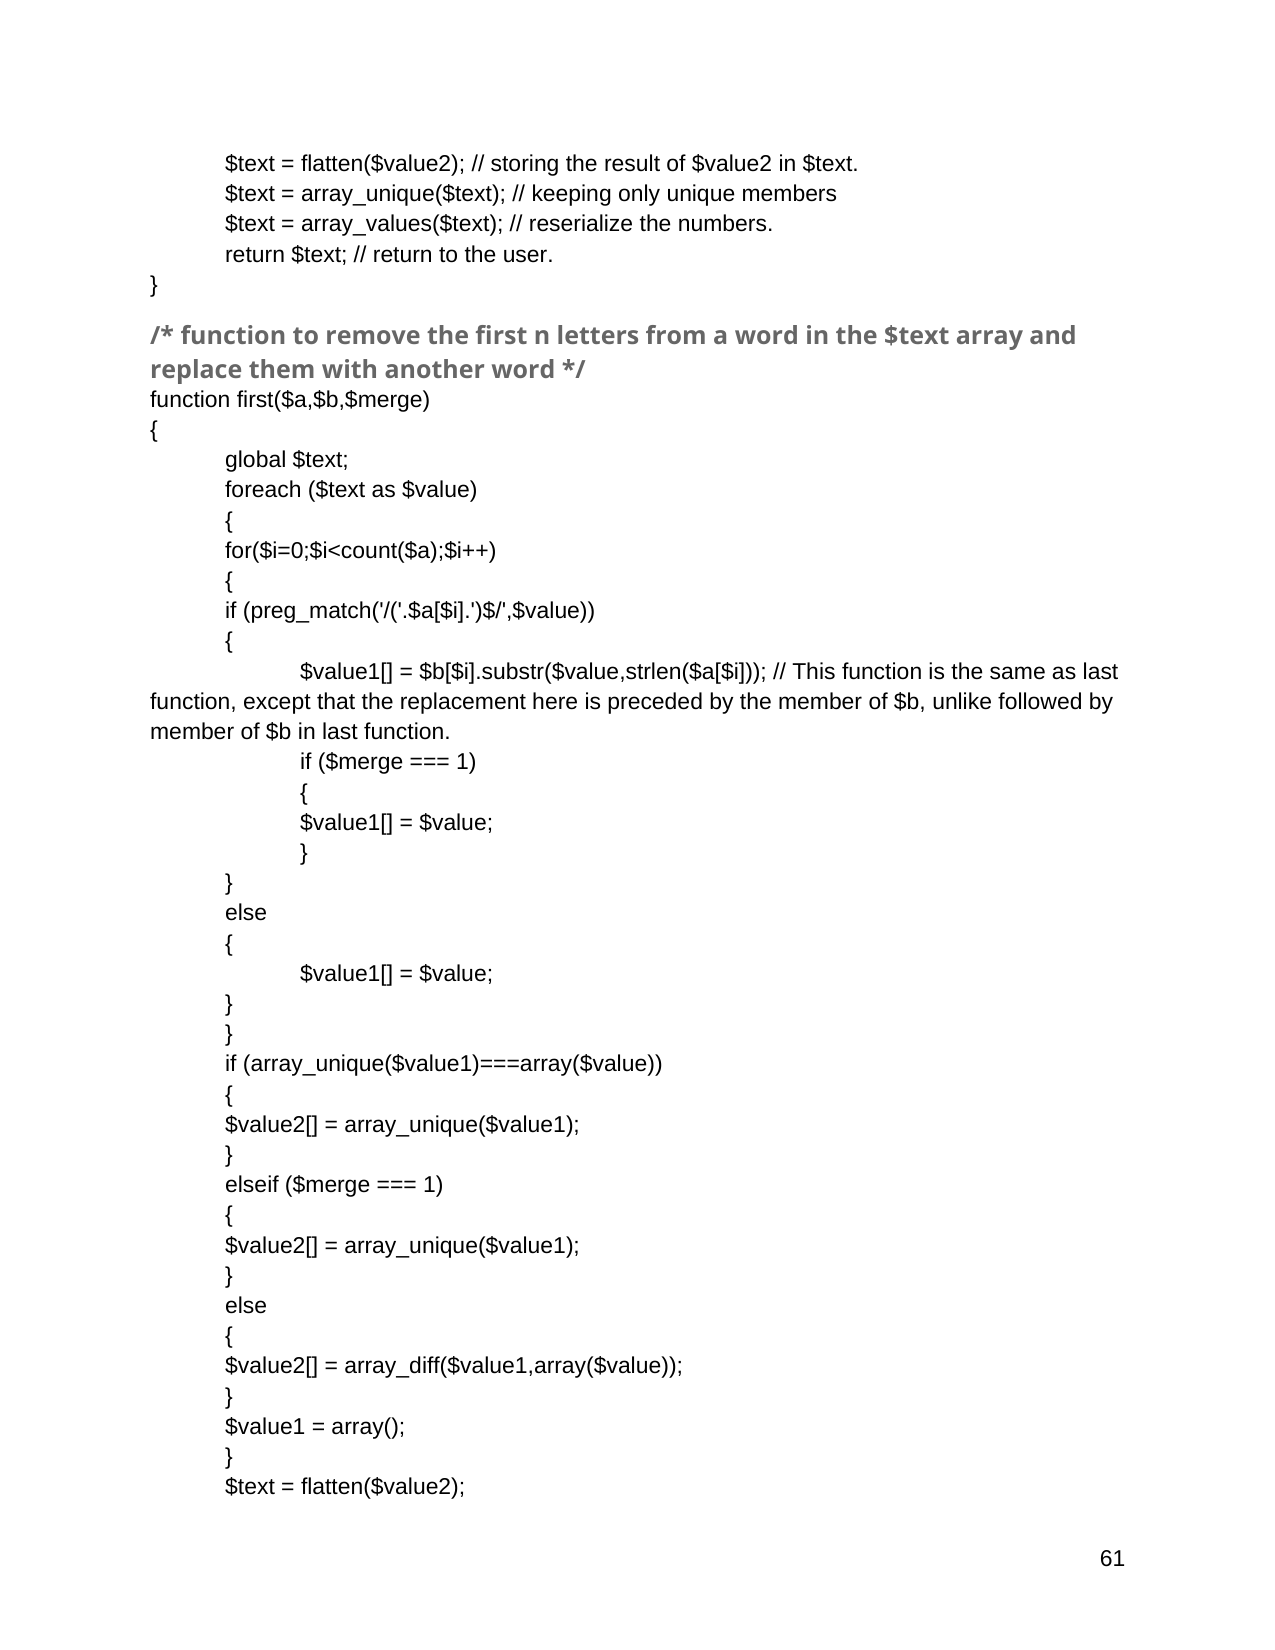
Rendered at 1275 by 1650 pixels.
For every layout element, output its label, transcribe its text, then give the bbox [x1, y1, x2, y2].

text return $text; // return to the user. [150, 241, 1125, 267]
text } [150, 1383, 1125, 1409]
text function first($a,$b,$merge) [150, 386, 1125, 412]
text { [150, 567, 1125, 593]
text $text = array_values($text); // reserialize the numbers. [150, 210, 1125, 237]
text } [150, 1262, 1125, 1288]
text if (preg_match('/('.$a[$i].')$/',$value)) [150, 597, 1125, 624]
text } [150, 1141, 1125, 1167]
subtitle /* function to remove the first n letters from a word in the $text array and replace them with another word */ [150, 318, 1125, 386]
text } [150, 271, 1125, 297]
text foreach ($text as $value) [150, 476, 1125, 503]
text $text = flatten($value2); // storing the result of $value2 in $text. [150, 150, 1125, 176]
text else [150, 899, 1125, 926]
text { [150, 627, 1125, 654]
text $value1[] = $value; [150, 809, 1125, 835]
text for($i=0;$i<count($a);$i++) [150, 537, 1125, 563]
text $value1[] = $value; [150, 960, 1125, 986]
text { [150, 507, 1125, 533]
text { [150, 778, 1125, 805]
text { [150, 1322, 1125, 1349]
text } [150, 869, 1125, 896]
text { [150, 1201, 1125, 1228]
text $value1 = array(); [150, 1413, 1125, 1439]
text } [150, 1443, 1125, 1469]
text { [150, 1081, 1125, 1107]
text $value2[] = array_unique($value1); [150, 1232, 1125, 1258]
text $text = array_unique($text); // keeping only unique members [150, 180, 1125, 207]
text } [150, 1020, 1125, 1047]
text $value2[] = array_diff($value1,array($value)); [150, 1352, 1125, 1379]
text $text = flatten($value2); [150, 1473, 1125, 1500]
text if ($merge === 1) [150, 748, 1125, 775]
text } [150, 990, 1125, 1016]
text $value2[] = array_unique($value1); [150, 1111, 1125, 1137]
text $value1[] = $b[$i].substr($value,strlen($a[$i])); // This function is the same as last function, except that the replacement here is preceded by the member of $b, unlike followed by member of $b in last function. [150, 658, 1125, 744]
text global $text; [150, 446, 1125, 473]
text if (array_unique($value1)===array($value)) [150, 1050, 1125, 1077]
text { [150, 929, 1125, 956]
text else [150, 1292, 1125, 1318]
text } [150, 839, 1125, 865]
text elseif ($merge === 1) [150, 1171, 1125, 1198]
text { [150, 416, 1125, 442]
